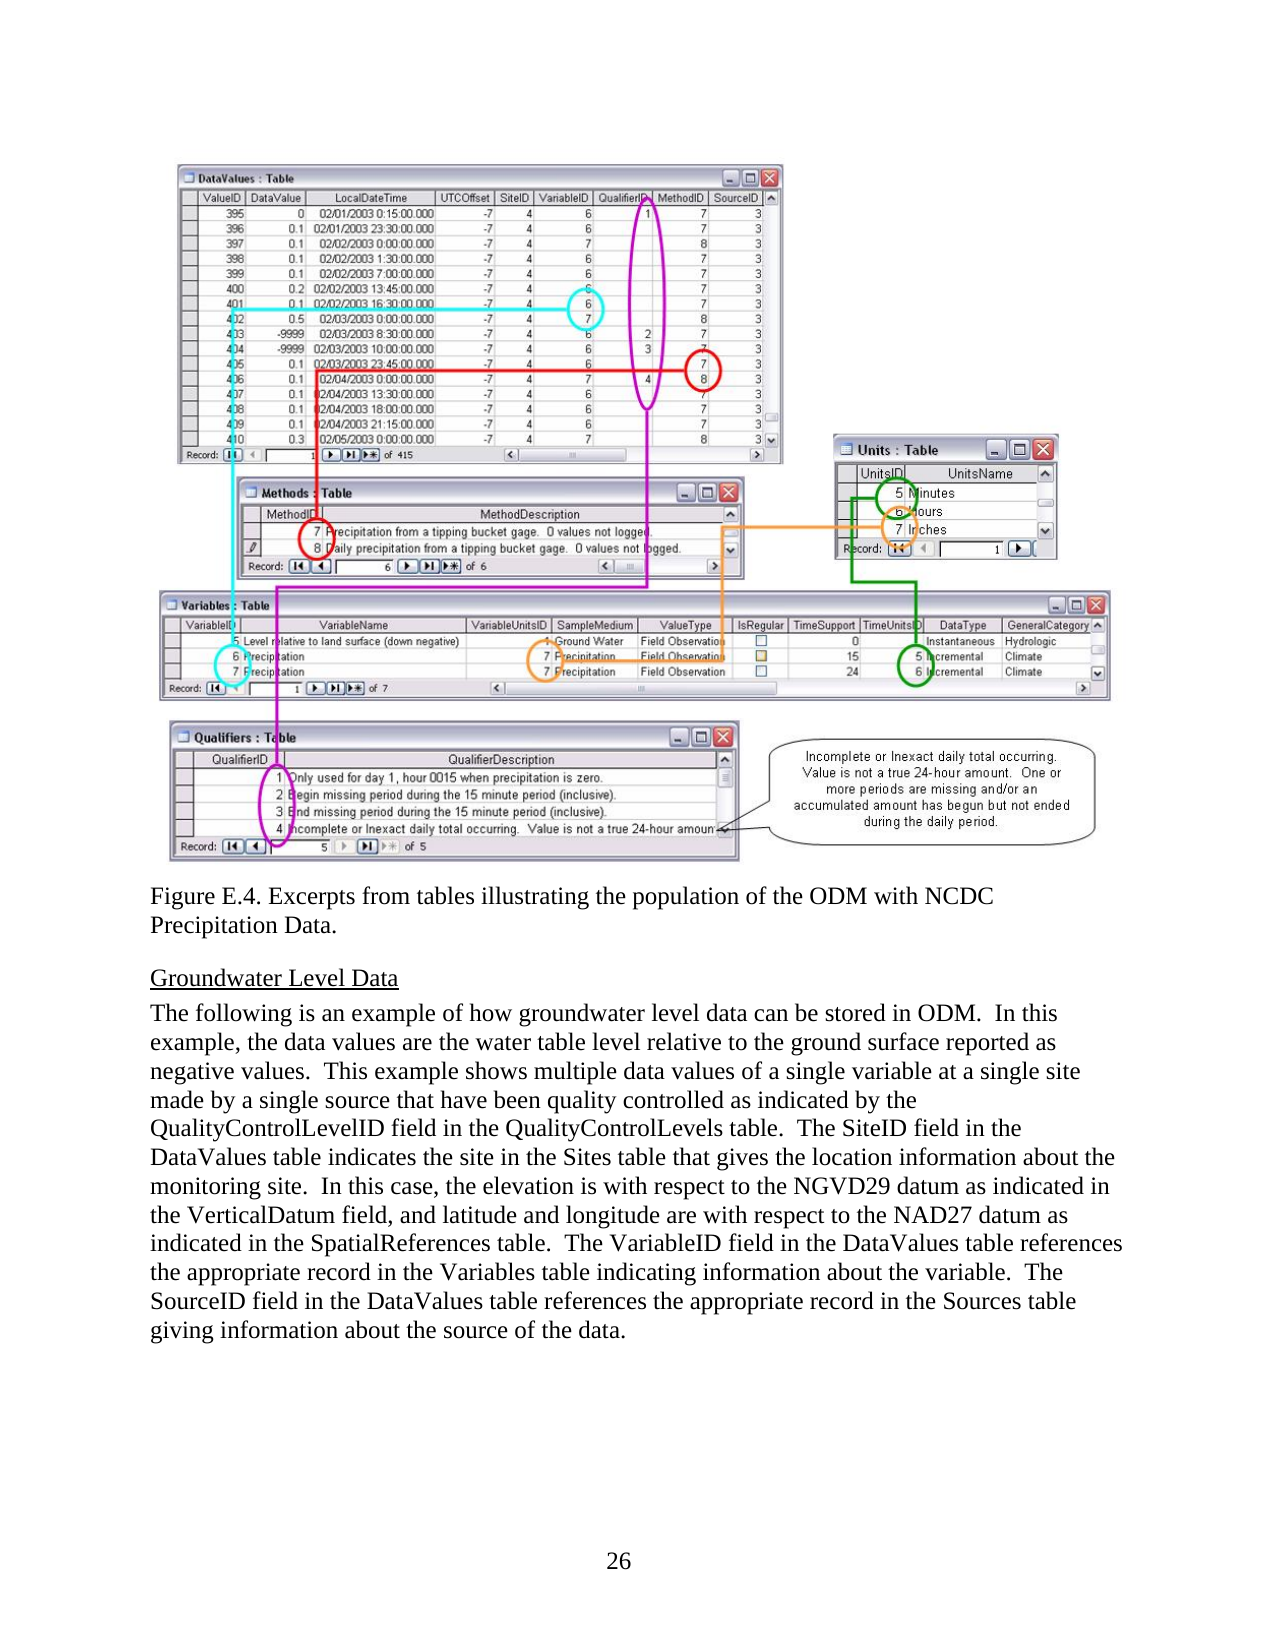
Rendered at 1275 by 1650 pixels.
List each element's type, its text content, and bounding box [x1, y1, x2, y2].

subtitle Groundwater Level Data [150, 963, 1125, 992]
picture [150, 149, 1126, 881]
text Figure E.4. Excerpts from tables illustrating the population of the ODM with NCDC Precipitation Data. [150, 881, 1125, 938]
text The following is an example of how groundwater level data can be stored in ODM. In this example, the data values are the water table level relative to the ground surface reported as negative values. This example shows multiple data values of a single variable at a single site made by a single source that have been quality controlled as indicated by the QualityControlLevelID field in the QualityControlLevels table. The SiteID field in the DataValues table indicates the site in the Sites table that gives the location information about the monitoring site. In this case, the elevation is with respect to the NGVD29 datum as indicated in the VerticalDatum field, and latitude and longitude are with respect to the NAD27 datum as indicated in the SpatialReferences table. The VariableID field in the DataValues table references the appropriate record in the Variables table indicating information about the variable. The SourceID field in the DataValues table references the appropriate record in the Sources table giving information about the source of the data. [150, 998, 1125, 1343]
